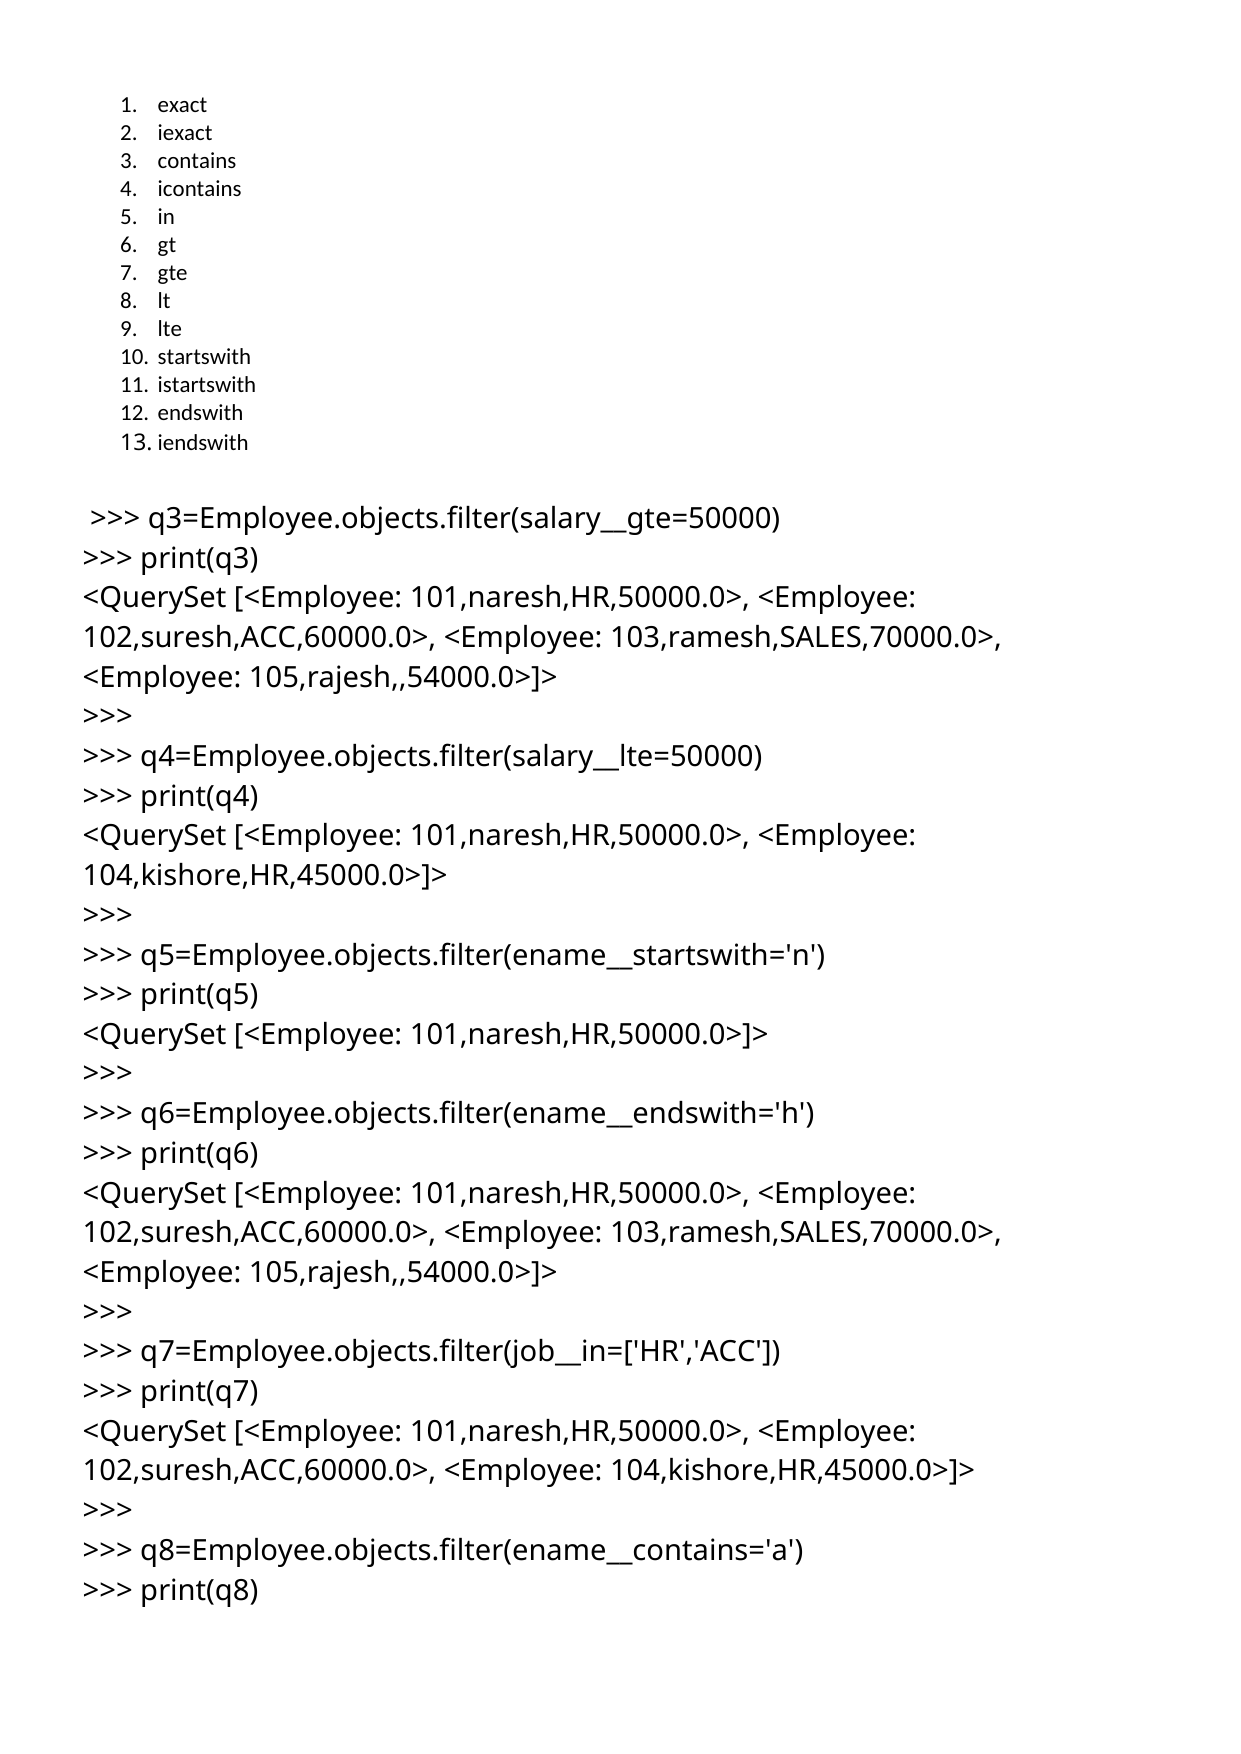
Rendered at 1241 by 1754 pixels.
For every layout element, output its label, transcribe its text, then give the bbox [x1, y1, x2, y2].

list icontains [120, 174, 1158, 202]
text >>> q7=Employee.objects.filter(job__in=['HR','ACC']) [82, 1331, 1158, 1370]
list iendswith [120, 426, 1158, 457]
text >>> q6=Employee.objects.filter(ename__endswith='h') [82, 1092, 1158, 1132]
text >>> print(q4) [82, 775, 1158, 815]
text >>> q4=Employee.objects.filter(salary__lte=50000) [82, 735, 1158, 775]
list exact [120, 90, 1158, 118]
list contains [120, 146, 1158, 174]
text >>> q3=Employee.objects.filter(salary__gte=50000) [82, 497, 1158, 537]
list gt [120, 230, 1158, 258]
list lte [120, 314, 1158, 342]
text <QuerySet [<Employee: 101,naresh,HR,50000.0>, <Employee: 104,kishore,HR,45000.0>]> [82, 815, 1158, 894]
text <QuerySet [<Employee: 101,naresh,HR,50000.0>, <Employee: 102,suresh,ACC,60000.0>, <Employee: 104,kishore,HR,45000.0>]> [82, 1410, 1158, 1489]
list in [120, 202, 1158, 230]
text >>> print(q3) [82, 537, 1158, 577]
list istartswith [120, 370, 1158, 398]
text >>> q5=Employee.objects.filter(ename__startswith='n') [82, 934, 1158, 973]
text >>> [82, 696, 1158, 735]
text >>> [82, 1489, 1158, 1529]
text >>> [82, 1291, 1158, 1331]
text >>> print(q7) [82, 1370, 1158, 1410]
list iexact [120, 118, 1158, 146]
text <QuerySet [<Employee: 101,naresh,HR,50000.0>, <Employee: 102,suresh,ACC,60000.0>, <Employee: 103,ramesh,SALES,70000.0>, <Employee: 105,rajesh,,54000.0>]> [82, 1172, 1158, 1291]
text >>> print(q5) [82, 973, 1158, 1013]
text <QuerySet [<Employee: 101,naresh,HR,50000.0>]> [82, 1013, 1158, 1053]
text >>> q8=Employee.objects.filter(ename__contains='a') [82, 1529, 1158, 1569]
list startswith [120, 342, 1158, 370]
text >>> [82, 894, 1158, 934]
text >>> print(q6) [82, 1132, 1158, 1172]
text <QuerySet [<Employee: 101,naresh,HR,50000.0>, <Employee: 102,suresh,ACC,60000.0>, <Employee: 103,ramesh,SALES,70000.0>, <Employee: 105,rajesh,,54000.0>]> [82, 577, 1158, 696]
list endswith [120, 398, 1158, 426]
list gte [120, 258, 1158, 286]
text >>> [82, 1053, 1158, 1092]
text >>> print(q8) [82, 1569, 1158, 1608]
list lt [120, 286, 1158, 314]
